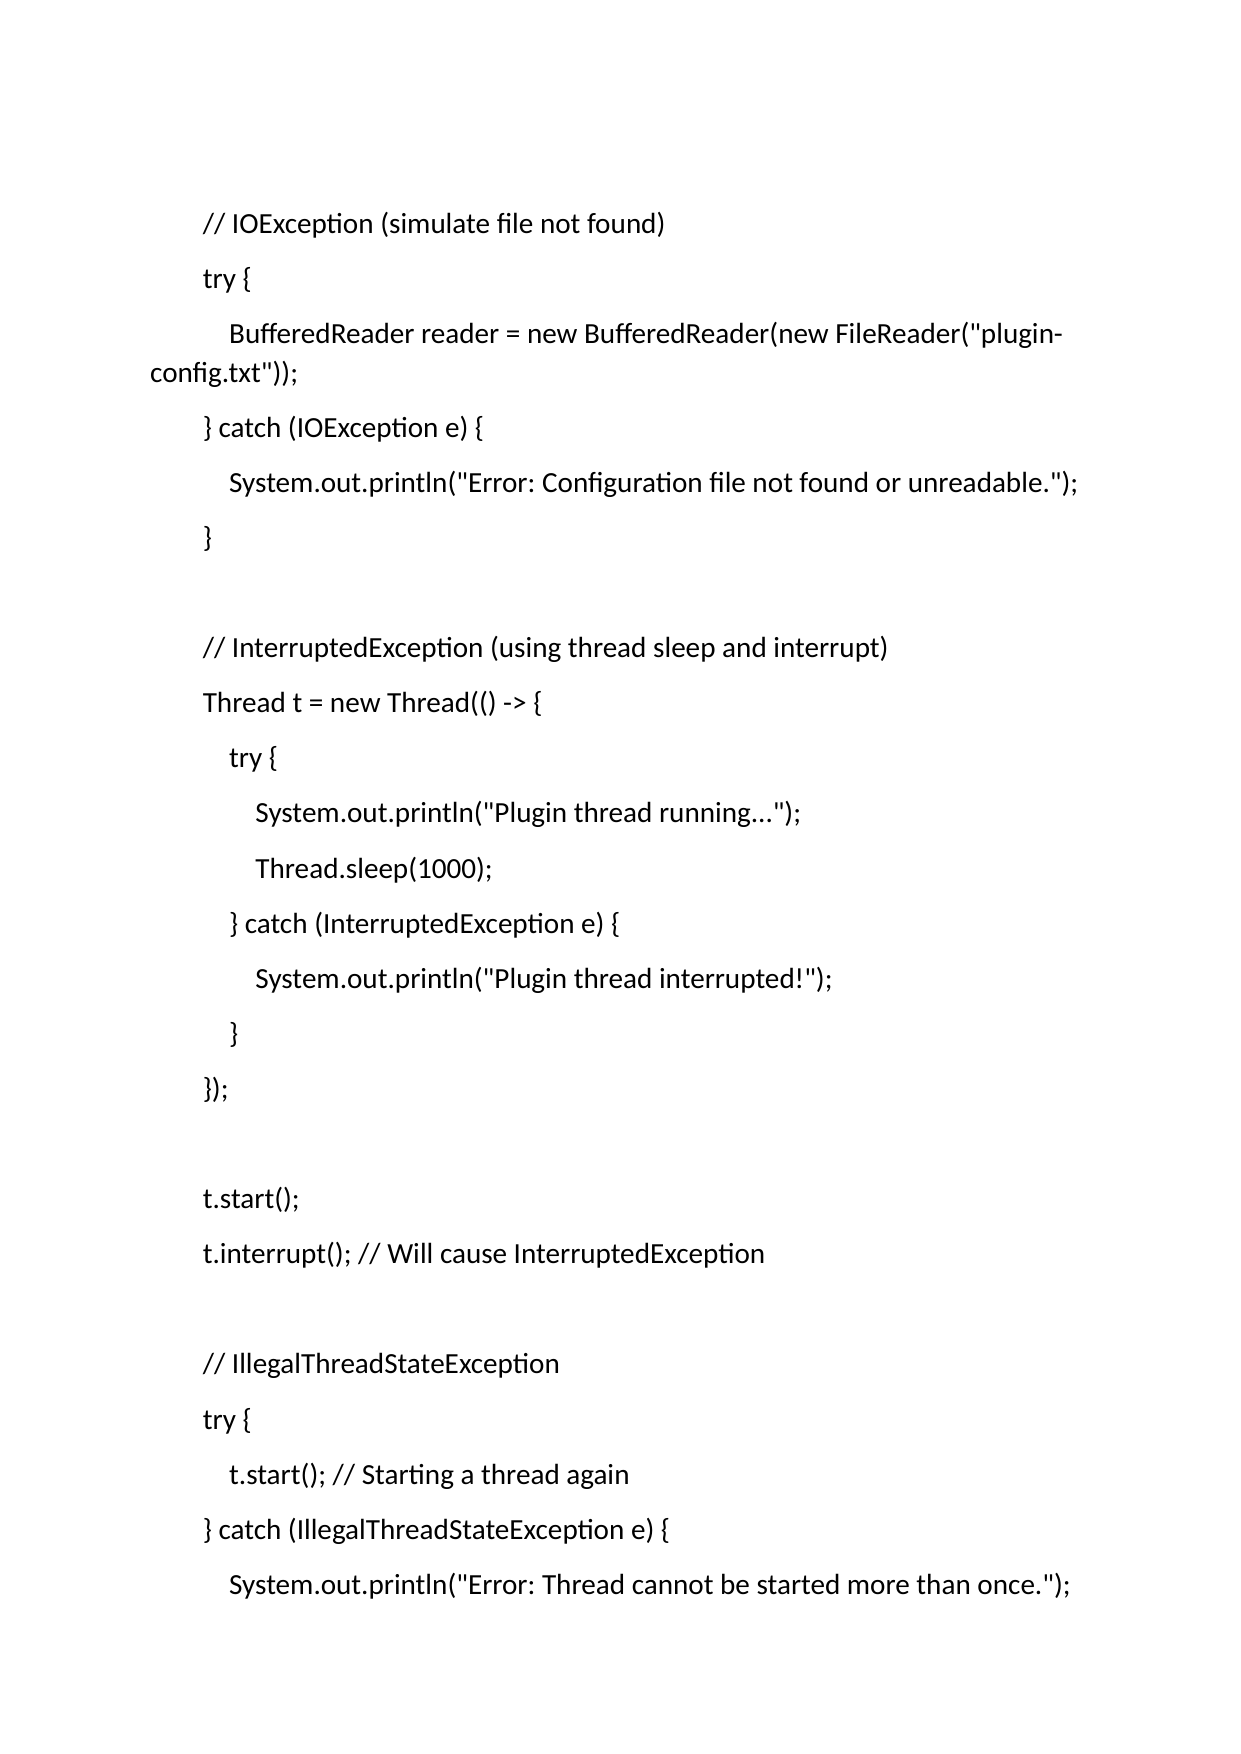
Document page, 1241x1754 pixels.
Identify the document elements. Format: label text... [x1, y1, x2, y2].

text try { [150, 260, 1090, 296]
text Thread.sleep(1000); [150, 850, 1090, 885]
text // IllegalThreadStateException [150, 1346, 1090, 1381]
text BufferedReader reader = new BufferedReader(new FileReader("plugin-config.txt")); [150, 315, 1090, 389]
text System.out.println("Error: Thread cannot be started more than once."); [150, 1566, 1090, 1602]
text t.start(); // Starting a thread again [150, 1456, 1090, 1491]
text System.out.println("Error: Configuration file not found or unreadable."); [150, 464, 1090, 499]
text } [150, 519, 1090, 555]
text } catch (IllegalThreadStateException e) { [150, 1511, 1090, 1547]
text // IOException (simulate file not found) [150, 205, 1090, 241]
text try { [150, 1401, 1090, 1436]
text t.start(); [150, 1180, 1090, 1216]
text Thread t = new Thread(() -> { [150, 684, 1090, 720]
text // InterruptedException (using thread sleep and interrupt) [150, 629, 1090, 665]
text } catch (IOException e) { [150, 409, 1090, 444]
text } catch (InterruptedException e) { [150, 905, 1090, 940]
text }); [150, 1070, 1090, 1106]
text System.out.println("Plugin thread running..."); [150, 794, 1090, 830]
text System.out.println("Plugin thread interrupted!"); [150, 960, 1090, 996]
text try { [150, 739, 1090, 775]
text } [150, 1015, 1090, 1051]
text t.interrupt(); // Will cause InterruptedException [150, 1235, 1090, 1271]
